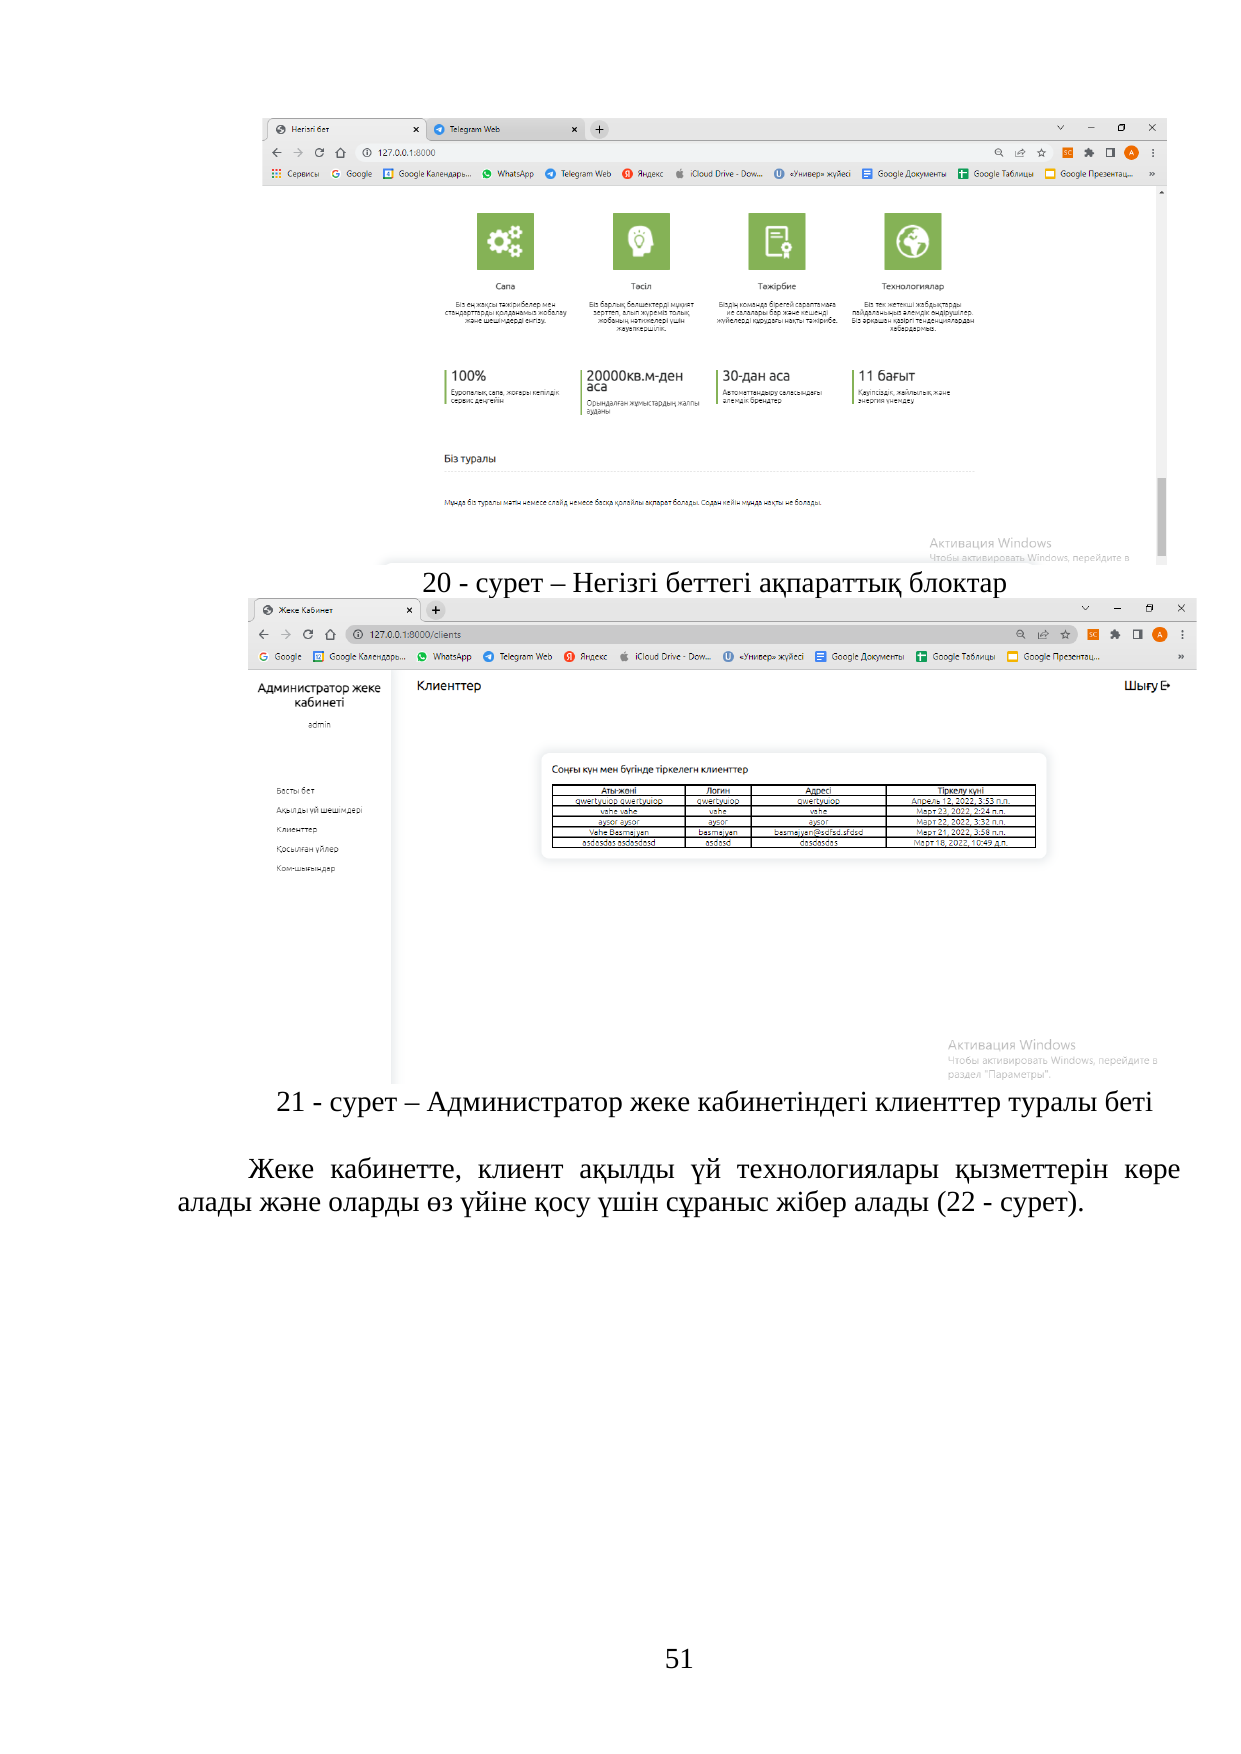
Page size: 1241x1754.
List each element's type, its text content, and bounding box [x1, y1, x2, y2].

text 21 - сурет – Администратор жеке кабинетіндегі клиенттер туралы беті [177, 1084, 1181, 1117]
text 20 - сурет – Негізгі беттегі ақпараттық блоктар [177, 565, 1181, 598]
text Жеке кабинетте, клиент ақылды үй технологиялары қызметтерін көре алады және оларды өз үйіне қосу үшін сұраныс жібер алады (22 - сурет). [177, 1151, 1181, 1218]
picture [262, 118, 1167, 565]
picture [248, 598, 1197, 1084]
